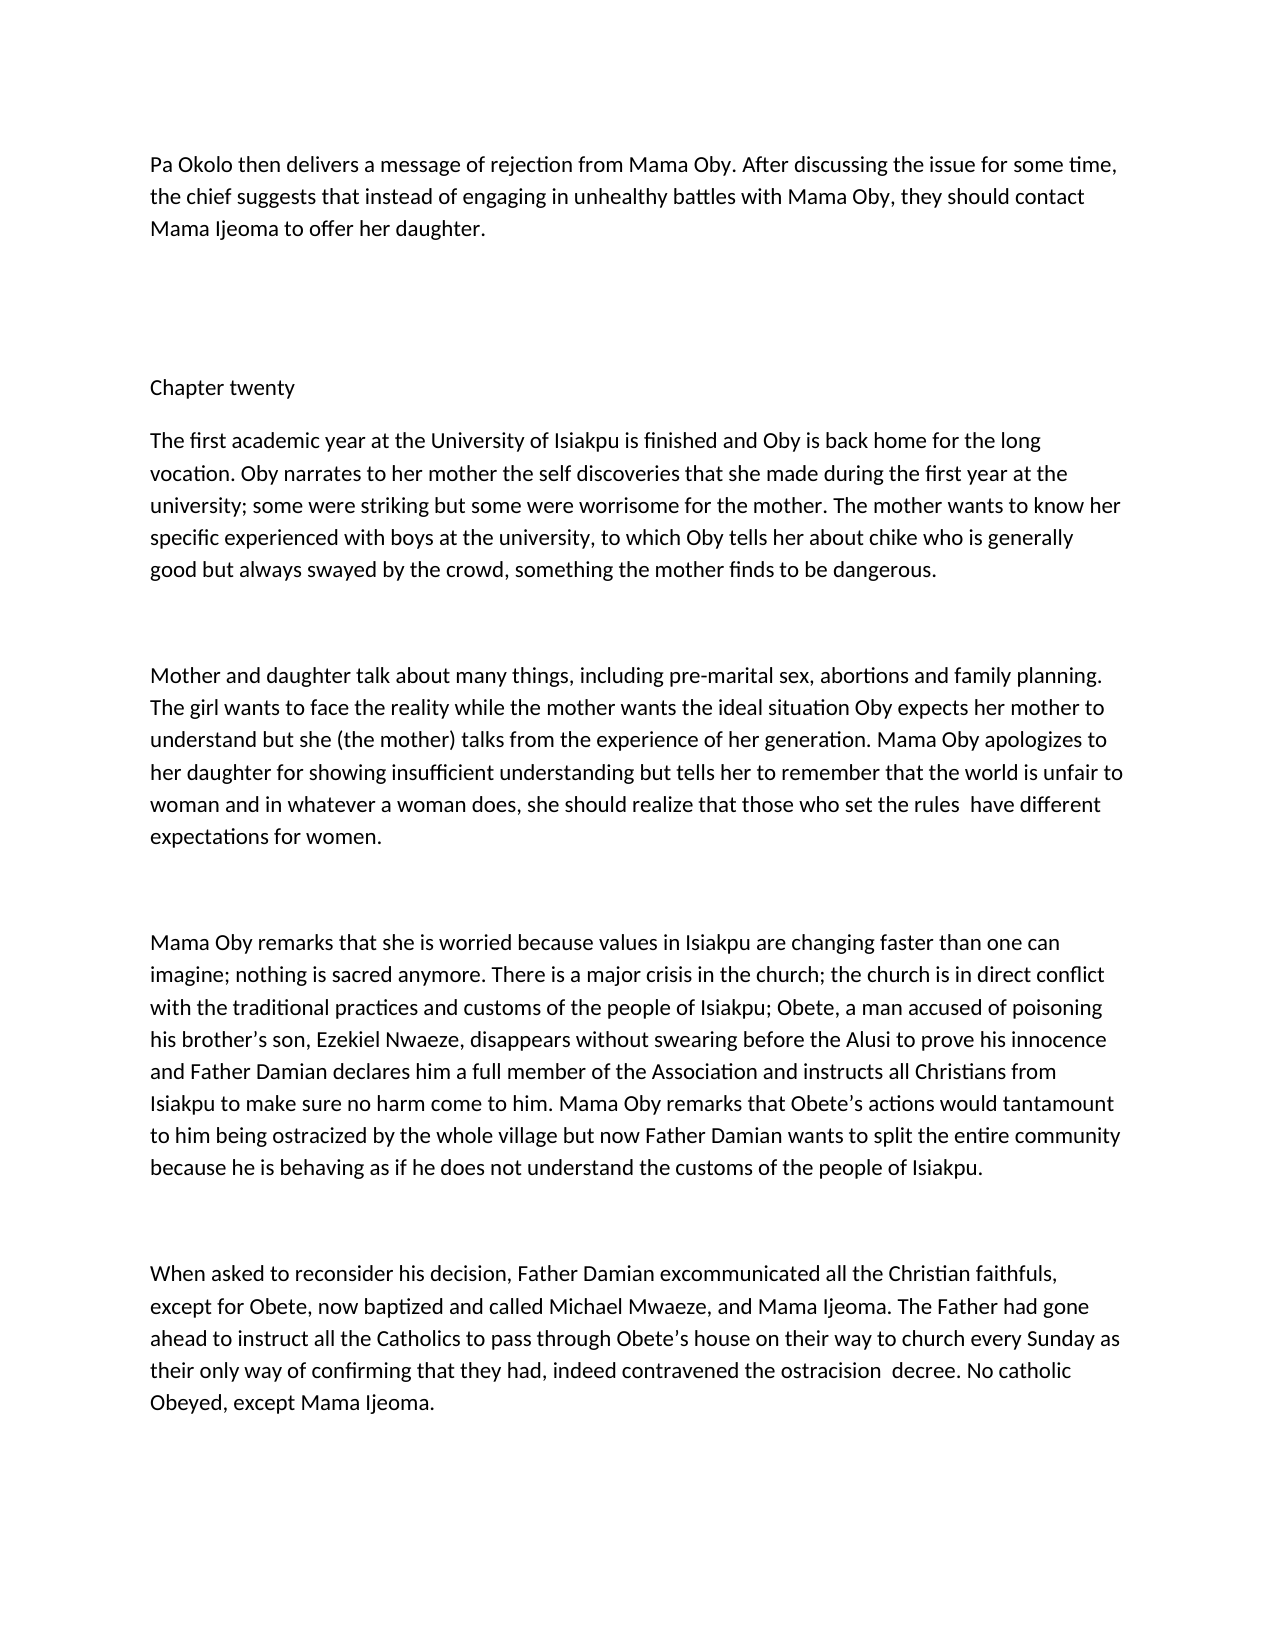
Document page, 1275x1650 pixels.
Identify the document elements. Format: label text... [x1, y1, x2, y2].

text The first academic year at the University of Isiakpu is finished and Oby is back home for the long vocation. Oby narrates to her mother the self discoveries that she made during the first year at the university; some were striking but some were worrisome for the mother. The mother wants to know her specific experienced with boys at the university, to which Oby tells her about chike who is generally good but always swayed by the crowd, something the mother finds to be dangerous. [150, 426, 1125, 583]
text Mother and daughter talk about many things, including pre-marital sex, abortions and family planning. The girl wants to face the reality while the mother wants the ideal situation Oby expects her mother to understand but she (the mother) talks from the experience of her generation. Mama Oby apologizes to her daughter for showing insufficient understanding but tells her to remember that the world is unfair to woman and in whatever a woman does, she should realize that those who set the rules have different expectations for women. [150, 661, 1125, 850]
text Mama Oby remarks that she is worried because values in Isiakpu are changing faster than one can imagine; nothing is sacred anymore. There is a major crisis in the church; the church is in direct conflict with the traditional practices and customs of the people of Isiakpu; Obete, a man accused of poisoning his brother’s son, Ezekiel Nwaeze, disappears without swearing before the Alusi to prove his innocence and Father Damian declares him a full member of the Association and instructs all Christians from Isiakpu to make sure no harm come to him. Mama Oby remarks that Obete’s actions would tantamount to him being ostracized by the whole village but now Father Damian wants to split the entire community because he is behaving as if he does not understand the customs of the people of Isiakpu. [150, 928, 1125, 1182]
text Chapter twenty [150, 373, 1125, 401]
text Pa Okolo then delivers a message of rejection from Mama Oby. After discussing the issue for some time, the chief suggests that instead of engaging in unhealthy battles with Mama Oby, they should contact Mama Ijeoma to offer her daughter. [150, 150, 1125, 242]
text When asked to reconsider his decision, Father Damian excommunicated all the Christian faithfuls, except for Obete, now baptized and called Michael Mwaeze, and Mama Ijeoma. The Father had gone ahead to instruct all the Catholics to pass through Obete’s house on their way to church every Sunday as their only way of confirming that they had, indeed contravened the ostracision decree. No catholic Obeyed, except Mama Ijeoma. [150, 1259, 1125, 1416]
